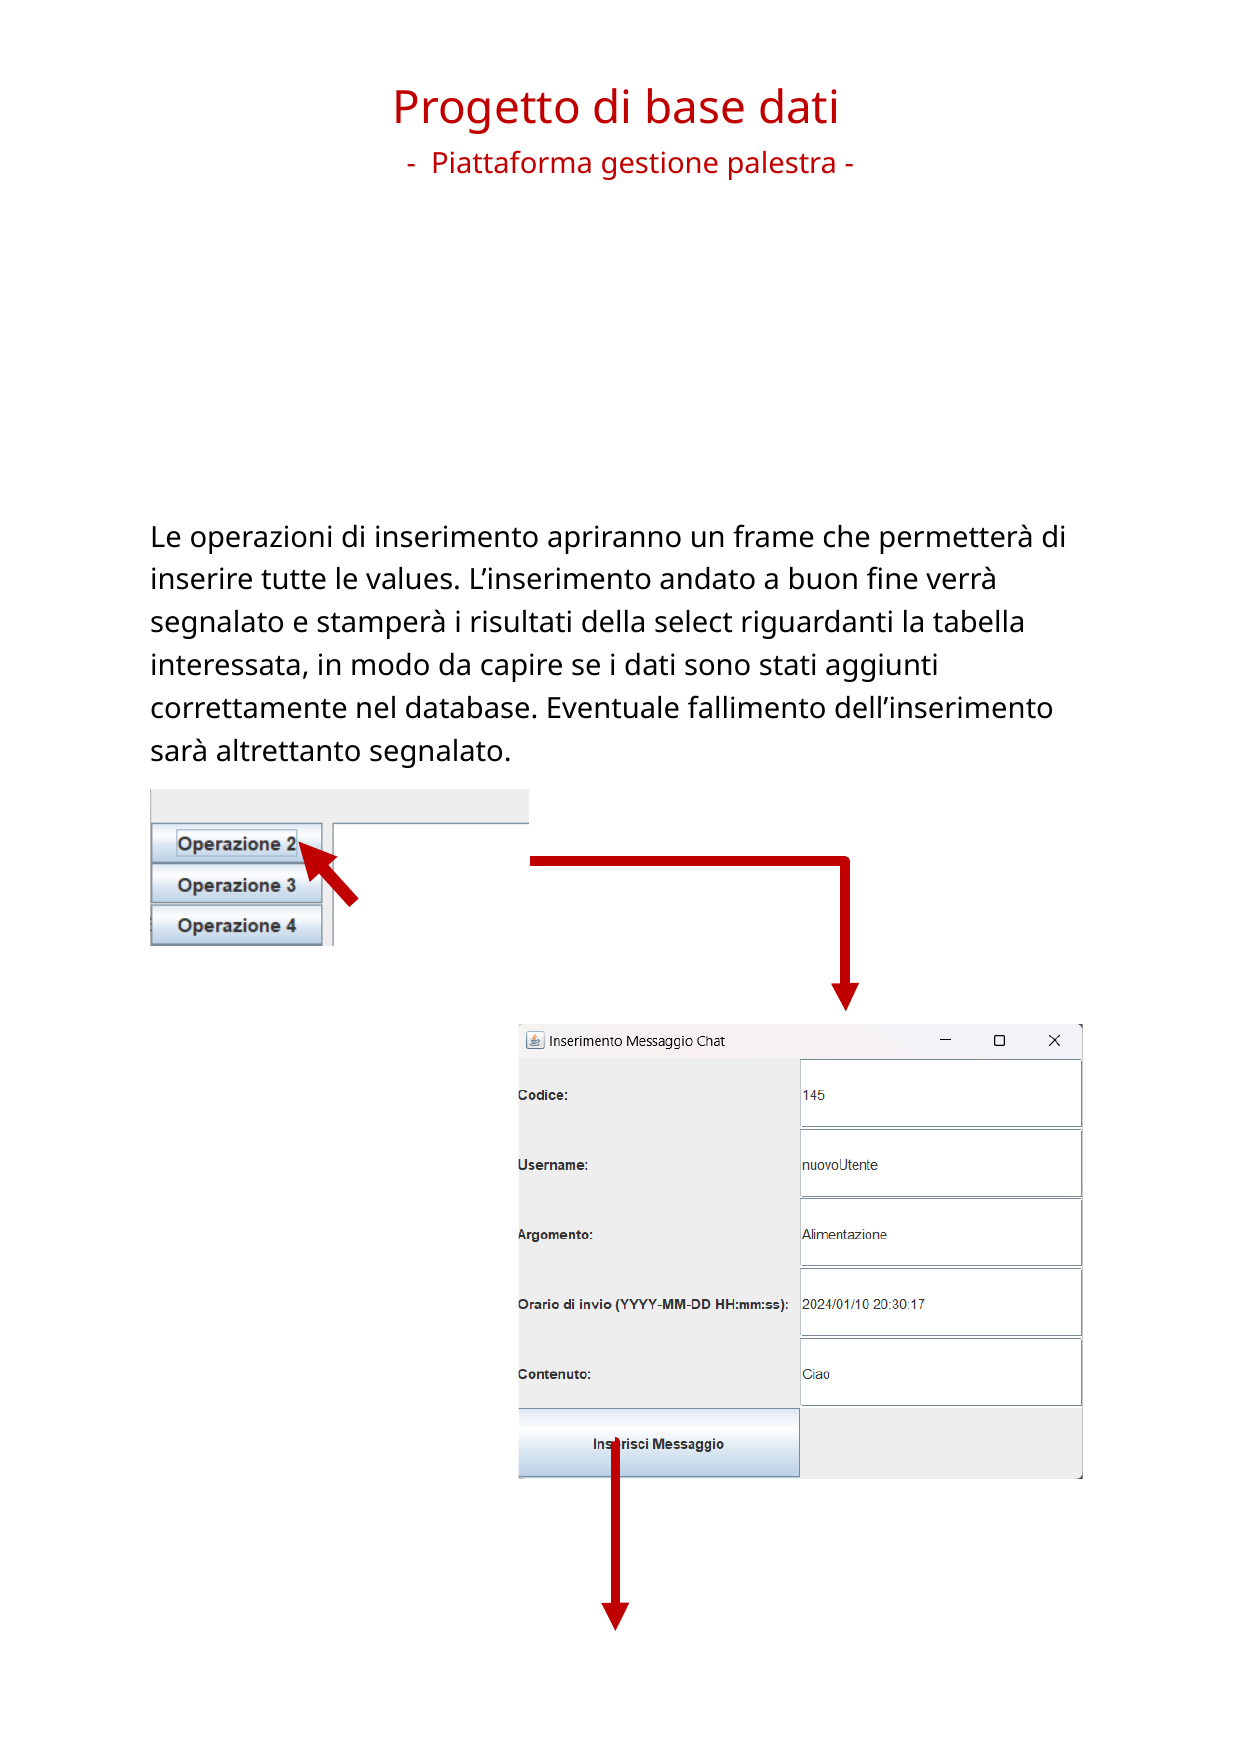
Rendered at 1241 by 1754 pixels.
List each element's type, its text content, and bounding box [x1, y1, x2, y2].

picture [150, 789, 529, 946]
picture [518, 1024, 1083, 1479]
text Le operazioni di inserimento apriranno un frame che permetterà di inserire tutte le values. L’inserimento andato a buon fine verrà segnalato e stamperà i risultati della select riguardanti la tabella interessata, in modo da capire se i dati sono stati aggiunti correttamente nel database. Eventuale fallimento dell’inserimento sarà altrettanto segnalato. [150, 516, 1083, 769]
